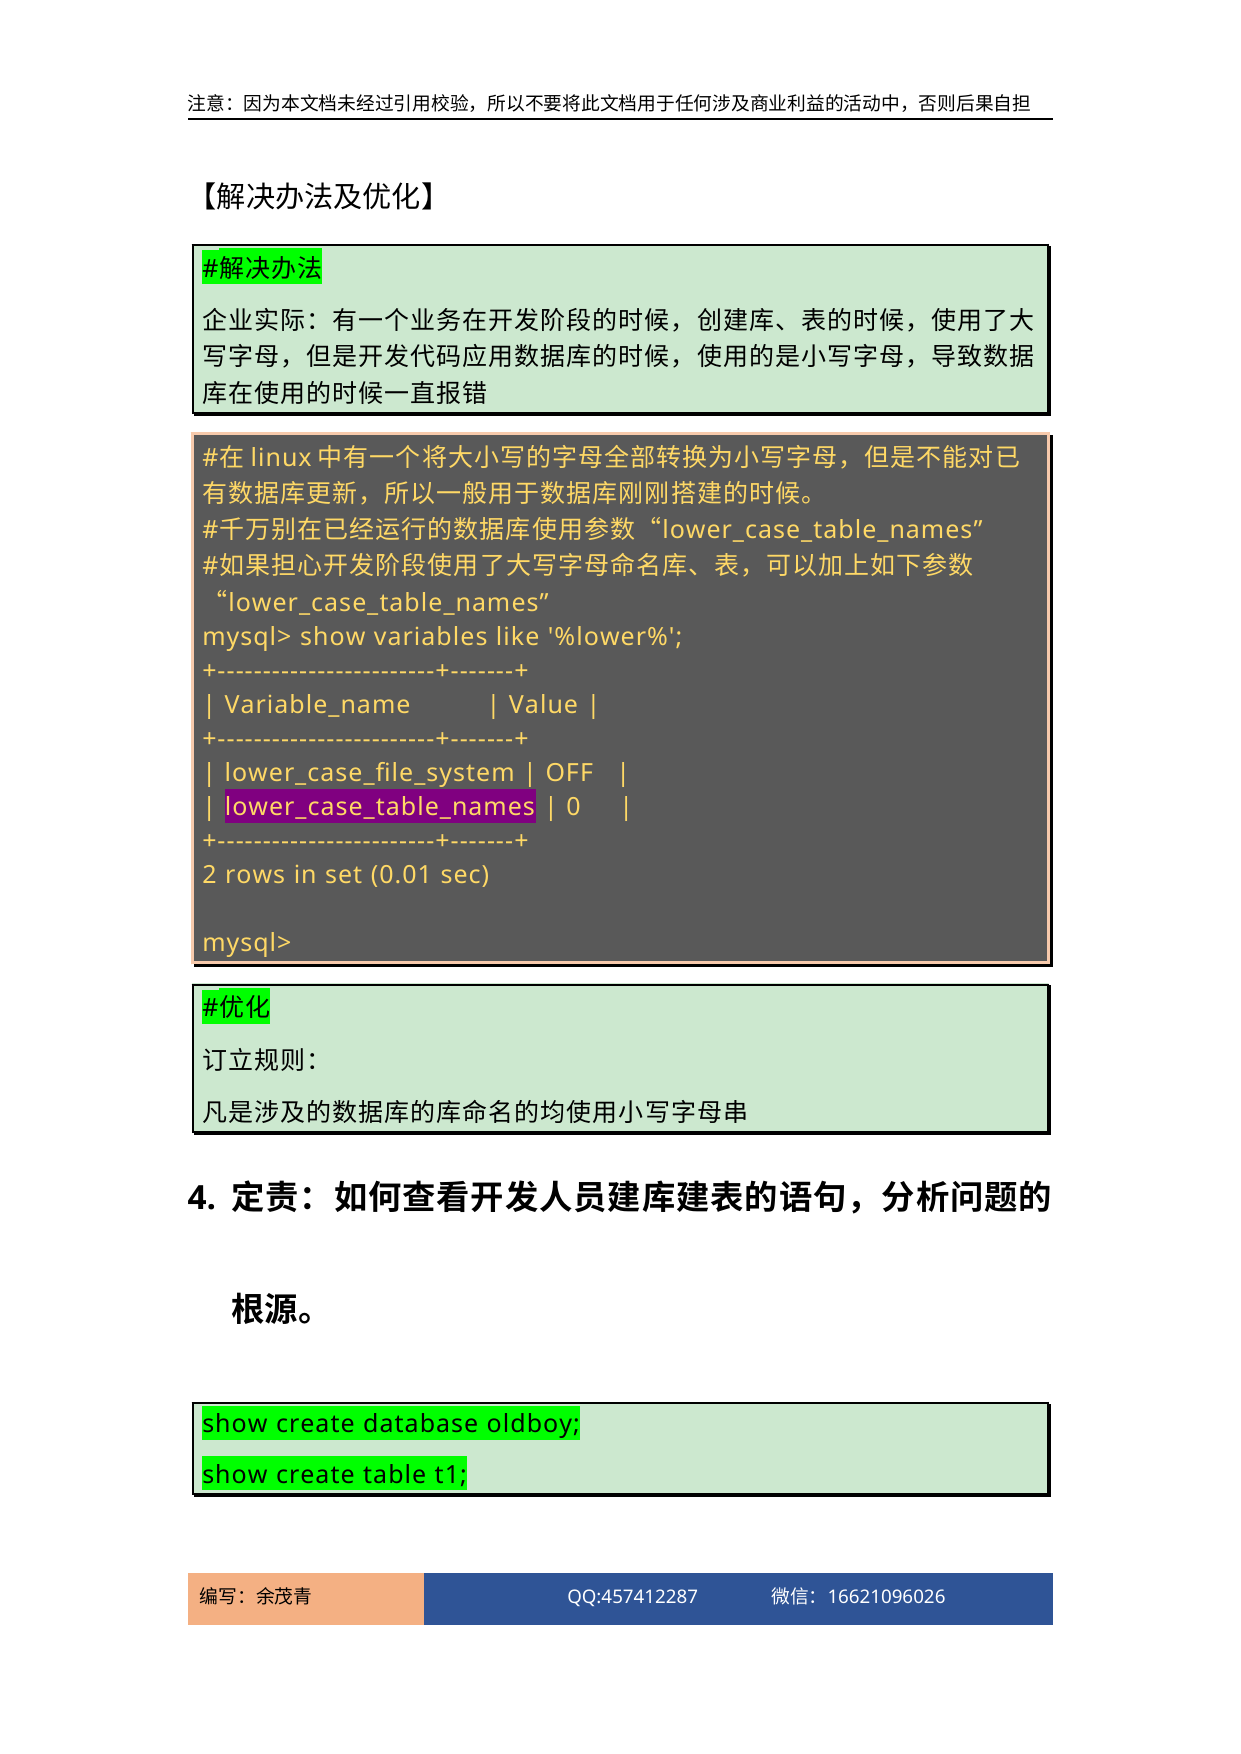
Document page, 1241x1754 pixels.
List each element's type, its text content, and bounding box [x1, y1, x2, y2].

text +------------------------+-------+ [194, 647, 1047, 681]
text 凡是涉及的数据库的库命名的均使用小写字母串 [194, 1088, 1047, 1131]
text 2 rows in set (0.01 sec) [194, 852, 1047, 886]
text show create database oldboy; [194, 1404, 1047, 1440]
text 订立规则： [194, 1036, 1047, 1076]
text 【解决办法及优化】 [187, 163, 1053, 228]
text #千万别在已经运行的数据库使用参数“lower_case_table_names” [194, 504, 1047, 541]
text #如果担心开发阶段使用了大写字母命名库、表，可以加上如下参数“lower_case_table_names” [194, 541, 1047, 613]
text +------------------------+-------+ [194, 817, 1047, 852]
text mysql> show variables like '%lower%'; [194, 613, 1047, 647]
text #优化 [194, 986, 1047, 1024]
text | lower_case_table_names | 0 | [194, 783, 1047, 817]
text show create table t1; [194, 1452, 1047, 1493]
text +------------------------+-------+ [194, 715, 1047, 749]
text | lower_case_file_system | OFF | [194, 749, 1047, 783]
subtitle 定责：如何查看开发人员建库建表的语句，分析问题的根源。 [187, 1162, 1053, 1340]
text | Variable_name | Value | [194, 681, 1047, 715]
text mysql> [194, 920, 1047, 961]
text #在linux中有一个将大小写的字母全部转换为小写字母，但是不能对已有数据库更新，所以一般用于数据库刚刚搭建的时候。 [194, 435, 1047, 504]
text 企业实际：有一个业务在开发阶段的时候，创建库、表的时候，使用了大写字母，但是开发代码应用数据库的时候，使用的是小写字母，导致数据库在使用的时候一直报错 [194, 296, 1047, 412]
text #解决办法 [194, 246, 1047, 284]
